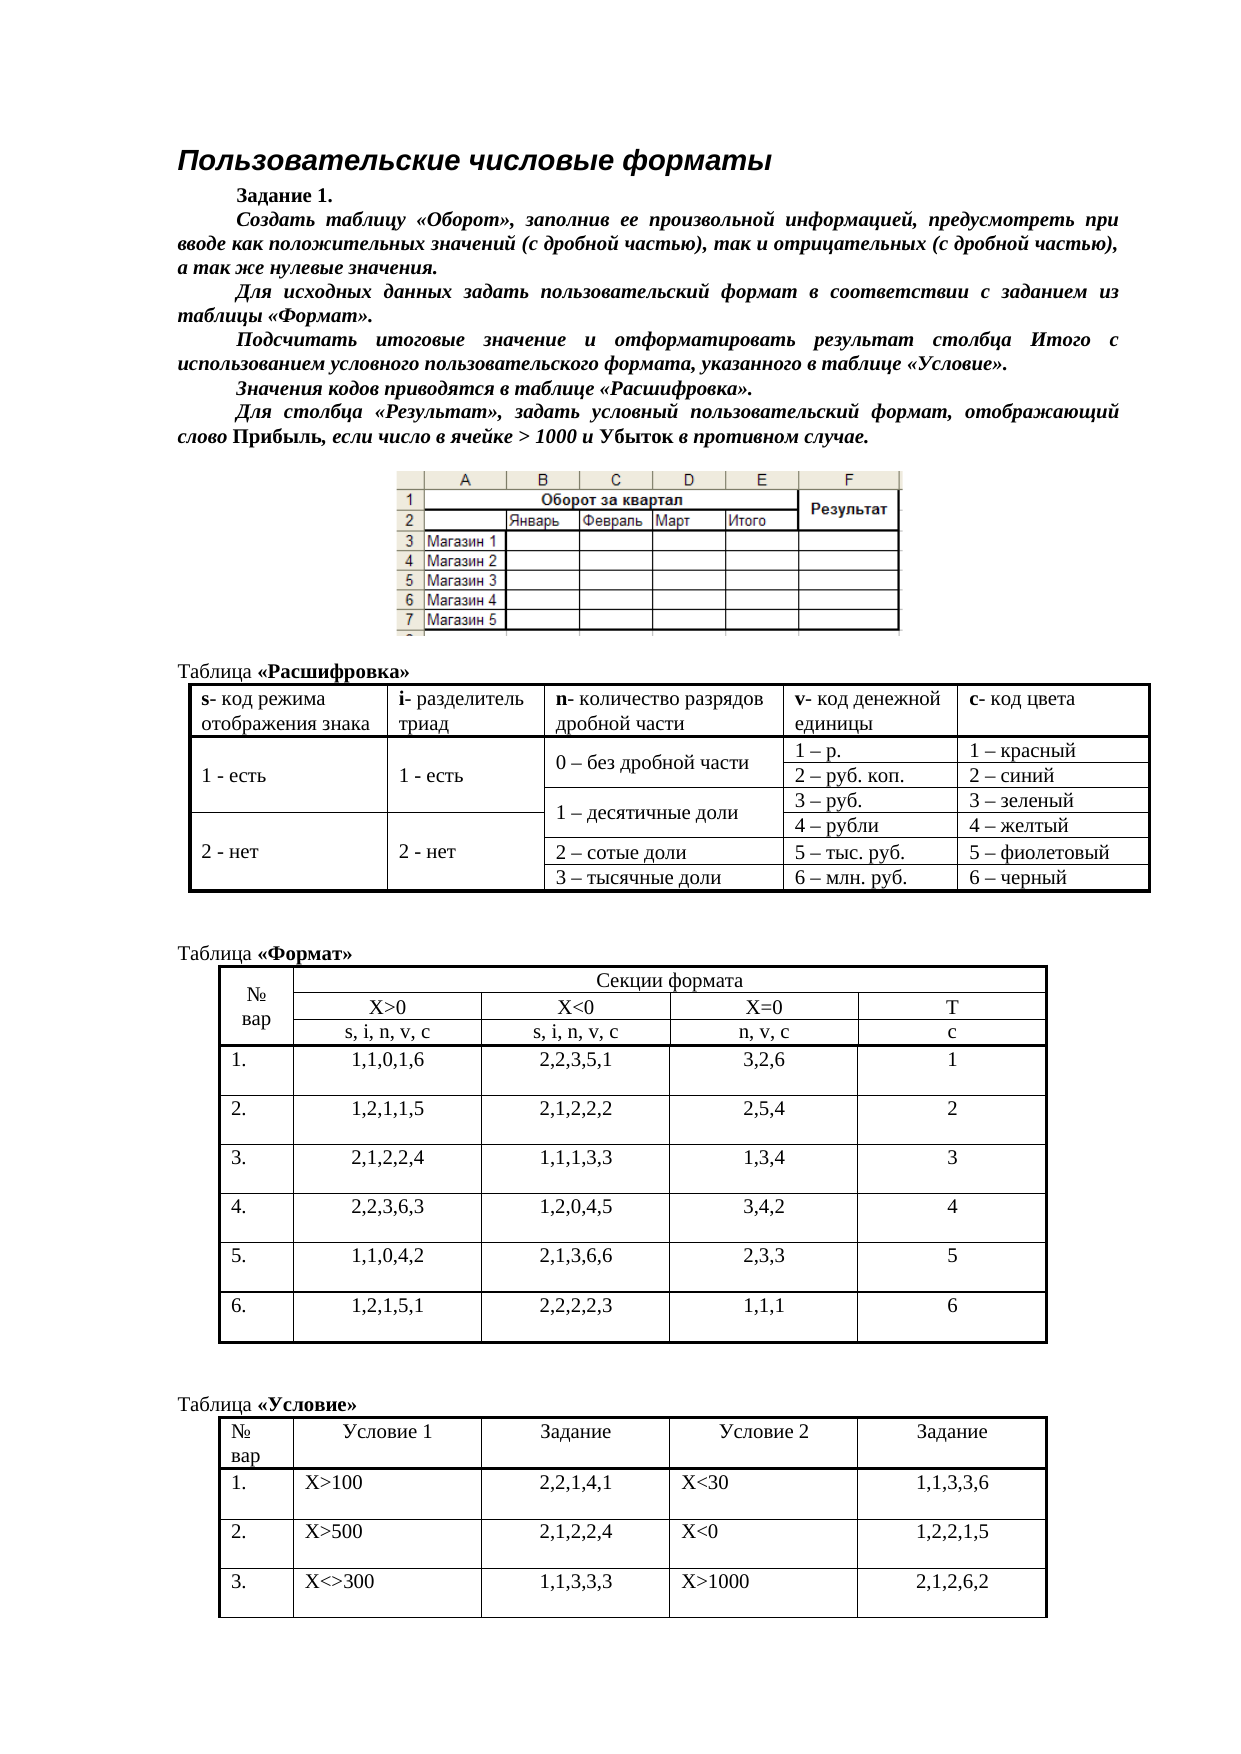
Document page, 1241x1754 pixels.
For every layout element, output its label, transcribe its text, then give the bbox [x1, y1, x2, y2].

table_cell [221, 1047, 293, 1095]
table_cell 2,1,2,6,2 [858, 1569, 1045, 1617]
table_cell 1,1,3,3,6 [858, 1470, 1045, 1518]
text Значения кодов приводятся в таблице «Расшифровка». [177, 375, 1122, 399]
table_cell 5 – тыс. руб. [784, 838, 957, 864]
table_cell 1,3,4 [670, 1145, 857, 1193]
table_cell X=0 [671, 993, 858, 1019]
table_cell 0 – без дробной части [545, 738, 783, 787]
table_cell 2,2,3,6,3 [294, 1194, 481, 1242]
table_header Условие 2 [670, 1419, 857, 1467]
table_cell 1,1,0,4,2 [294, 1243, 481, 1291]
table_cell [221, 1243, 293, 1291]
table_cell 2,5,4 [670, 1096, 857, 1144]
table_header n- количество разрядов дробной части [545, 686, 783, 734]
table_cell 2 - нет [192, 813, 387, 889]
subtitle Пользовательские числовые форматы [177, 143, 1122, 177]
table_cell 1 - есть [388, 738, 544, 812]
table_cell 1,2,1,5,1 [294, 1293, 481, 1341]
table_header v- код денежной единицы [784, 686, 957, 734]
table_cell 3 – зеленый [958, 788, 1148, 812]
table_cell 1 - есть [192, 738, 387, 812]
table_cell 2 - нет [388, 813, 544, 889]
table_cell 6 – черный [958, 865, 1148, 889]
table_cell [221, 1096, 293, 1144]
table_cell 2,2,2,2,3 [482, 1293, 669, 1341]
table_cell 5 [858, 1243, 1045, 1291]
table_cell X>100 [294, 1470, 481, 1518]
table_cell 1 – красный [958, 738, 1148, 762]
table_cell X>1000 [670, 1569, 857, 1617]
table_cell 1 – десятичные доли [545, 788, 783, 837]
table_cell n, v, c [671, 1020, 858, 1043]
table_cell [221, 1569, 293, 1617]
table_header Задание [858, 1419, 1045, 1467]
table_header № вар [221, 1419, 293, 1467]
table_cell 4 – желтый [958, 813, 1148, 837]
table_cell 1,1,1 [670, 1293, 857, 1341]
table_cell 2,1,3,6,6 [482, 1243, 669, 1291]
table_cell 2,1,2,2,4 [482, 1520, 669, 1568]
table_header Задание [482, 1419, 669, 1467]
table_cell [221, 1293, 293, 1341]
text Для исходных данных задать пользовательский формат в соответствии с заданием из таблицы «Формат». [177, 279, 1122, 327]
table_cell X>500 [294, 1520, 481, 1568]
table_header Условие 1 [294, 1419, 481, 1467]
table_cell 6 [858, 1293, 1045, 1341]
table_cell 1,2,0,4,5 [482, 1194, 669, 1242]
table_cell 4 [858, 1194, 1045, 1242]
table_cell 5 – фиолетовый [958, 838, 1148, 864]
picture [396, 471, 903, 636]
text Таблица «Условие» [177, 1392, 1122, 1416]
table_cell 2,3,3 [670, 1243, 857, 1291]
table_cell X<0 [670, 1520, 857, 1568]
table_cell Х>0 [294, 993, 481, 1019]
table_header c- код цвета [958, 686, 1148, 734]
table_cell [221, 1145, 293, 1193]
table_cell 3,4,2 [670, 1194, 857, 1242]
table_cell [221, 1194, 293, 1242]
table_cell 4 – рубли [784, 813, 957, 837]
table_cell 2 – руб. коп. [784, 763, 957, 787]
table_cell 1,1,1,3,3 [482, 1145, 669, 1193]
table_cell 3 [858, 1145, 1045, 1193]
table_cell 6 – млн. руб. [784, 865, 957, 889]
table_cell 1 [858, 1047, 1045, 1095]
text Задание 1. [177, 183, 1122, 207]
table_cell s, i, n, v, c [294, 1020, 481, 1043]
text Таблица «Расшифровка» [177, 659, 1122, 683]
table_cell 1,2,1,1,5 [294, 1096, 481, 1144]
table_cell s, i, n, v, c [482, 1020, 670, 1043]
table_header s- код режима отображения знака [192, 686, 387, 734]
table_cell 1 – р. [784, 738, 957, 762]
table_cell 3,2,6 [670, 1047, 857, 1095]
table_cell 2 – синий [958, 763, 1148, 787]
table_cell 2,2,1,4,1 [482, 1470, 669, 1518]
table_cell 2,1,2,2,4 [294, 1145, 481, 1193]
table_cell X<30 [670, 1470, 857, 1518]
table_cell 2,1,2,2,2 [482, 1096, 669, 1144]
table_cell 2 [858, 1096, 1045, 1144]
text Для столбца «Результат», задать условный пользовательский формат, отображающий слово Прибыль, если число в ячейке > 1000 и Убыток в противном случае. [177, 399, 1122, 448]
text Создать таблицу «Оборот», заполнив ее произвольной информацией, предусмотреть при вводе как положительных значений (с дробной частью), так и отрицательных (с дробной частью), а так же нулевые значения. [177, 207, 1122, 279]
table_cell 3 – тысячные доли [545, 865, 783, 889]
table_cell 2,2,3,5,1 [482, 1047, 669, 1095]
table_cell c [859, 1020, 1045, 1043]
text Подсчитать итоговые значение и отформатировать результат столбца Итого с использованием условного пользовательского формата, указанного в таблице «Условие». [177, 327, 1122, 375]
table_header i- разделитель триад [388, 686, 544, 734]
table_cell 2 – сотые доли [545, 838, 783, 864]
table_cell 1,1,0,1,6 [294, 1047, 481, 1095]
table_cell 1,1,3,3,3 [482, 1569, 669, 1617]
table_cell X<0 [482, 993, 670, 1019]
table_header № вар [221, 968, 293, 1043]
table_cell [221, 1520, 293, 1568]
table_cell 3 – руб. [784, 788, 957, 812]
text Таблица «Формат» [177, 941, 1122, 964]
table_cell [221, 1470, 293, 1518]
table_cell 1,2,2,1,5 [858, 1520, 1045, 1568]
table_cell X<>300 [294, 1569, 481, 1617]
table_header Секции формата [294, 968, 1045, 992]
table_cell T [859, 993, 1045, 1019]
